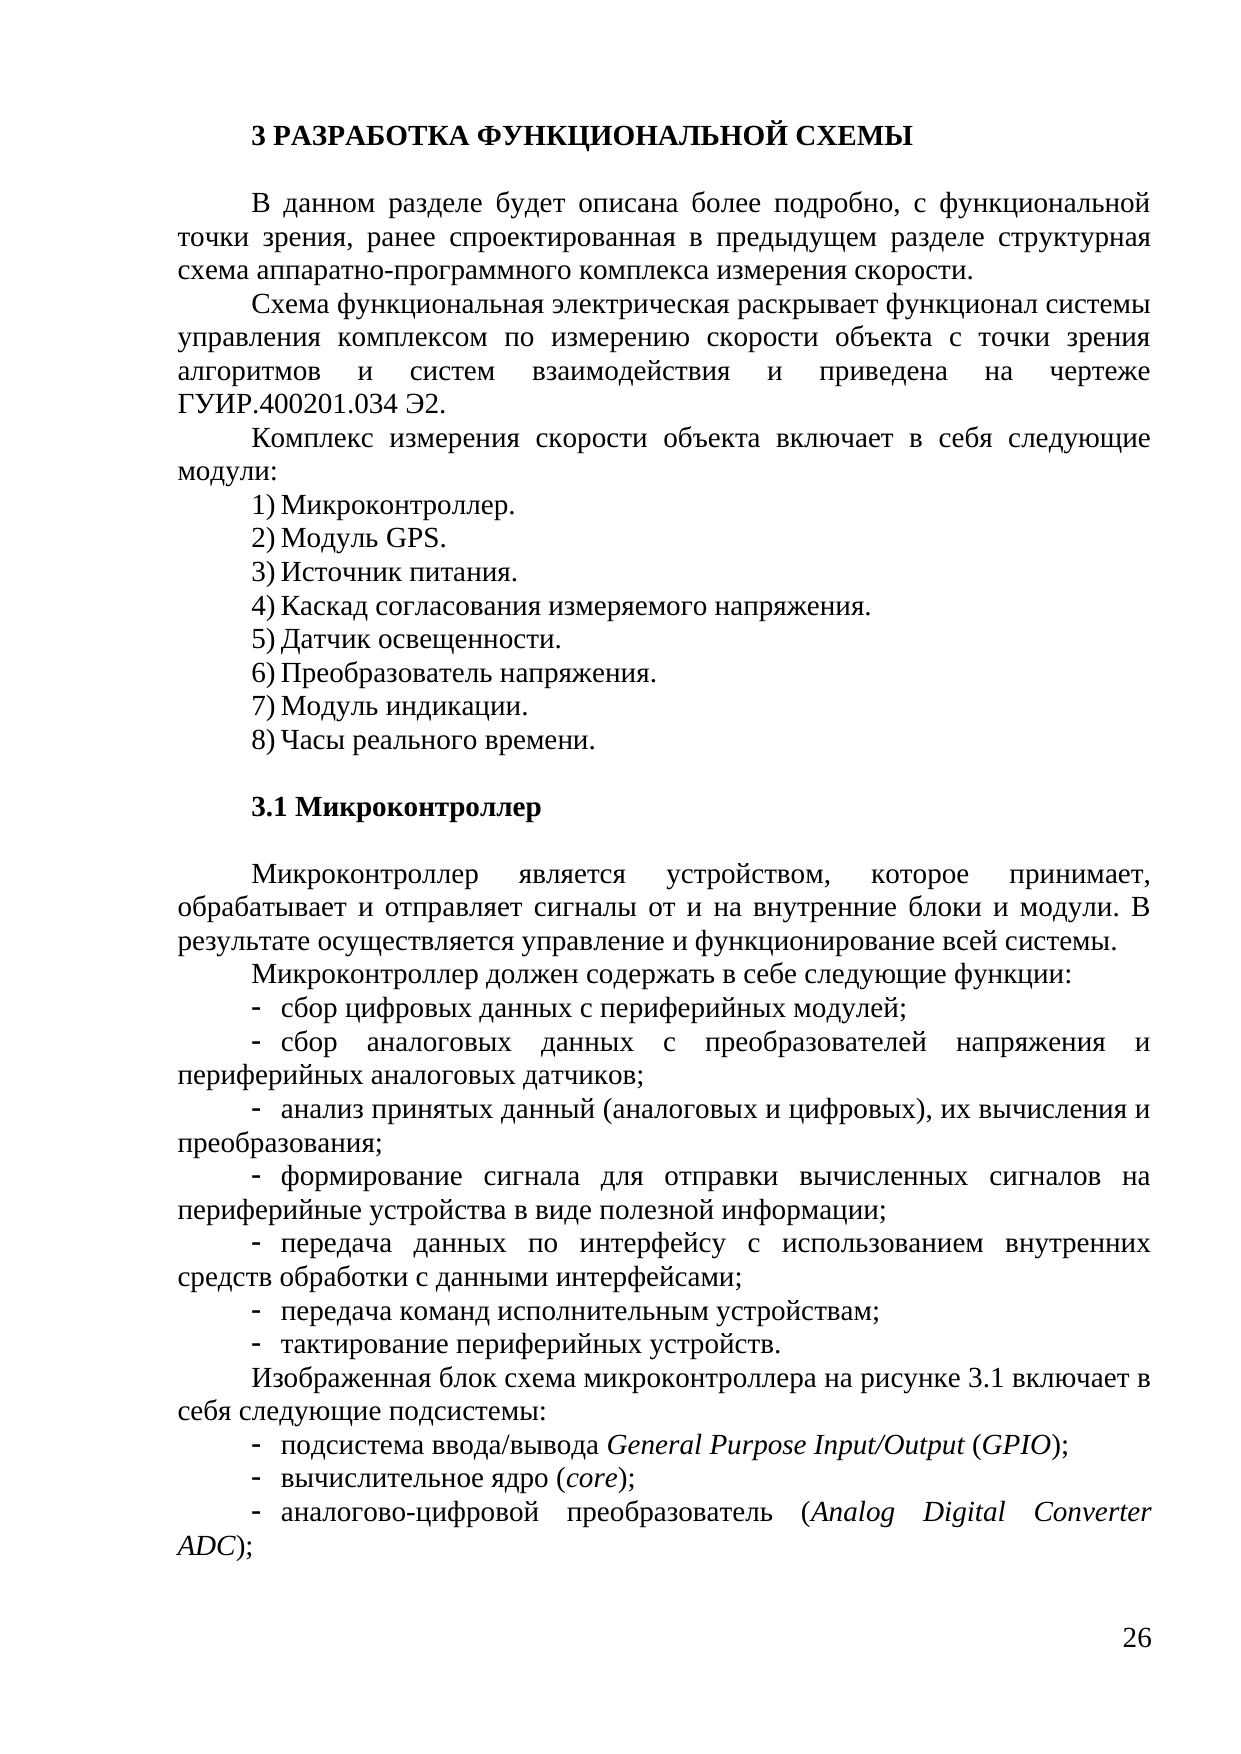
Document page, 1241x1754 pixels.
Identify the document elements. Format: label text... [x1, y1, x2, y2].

list сбор аналоговых данных с преобразователей напряжения и периферийных аналоговых датчиков; [177, 1024, 1152, 1091]
text В данном разделе будет описана более подробно, с функциональной точки зрения, ранее спроектированная в предыдущем разделе структурная схема аппаратно-программного комплекса измерения скорости. [177, 185, 1152, 286]
list Преобразователь напряжения. [177, 655, 1152, 688]
list тактирование периферийных устройств. [177, 1326, 1152, 1360]
list 3.1 Микроконтроллер [177, 789, 1152, 822]
text Схема функциональная электрическая раскрывает функционал системы управления комплексом по измерению скорости объекта с точки зрения алгоритмов и систем взаимодействия и приведена на чертеже ГУИР.400201.034 Э2. [177, 286, 1152, 420]
text Микроконтроллер является устройством, которое принимает, обрабатывает и отправляет сигналы от и на внутренние блоки и модули. В результате осуществляется управление и функционирование всей системы. [177, 856, 1152, 957]
list Каскад согласования измеряемого напряжения. [177, 588, 1152, 621]
list аналогово-цифровой преобразователь (Analog Digital Converter ADC); [177, 1494, 1152, 1561]
list передача команд исполнительным устройствам; [177, 1293, 1152, 1326]
list анализ принятых данный (аналоговых и цифровых), их вычисления и преобразования; [177, 1091, 1152, 1158]
text Комплекс измерения скорости объекта включает в себя следующие модули: [177, 420, 1152, 487]
list сбор цифровых данных с периферийных модулей; [177, 990, 1152, 1024]
text Микроконтроллер должен содержать в себе следующие функции: [177, 957, 1152, 990]
list Модуль GPS. [177, 521, 1152, 554]
list передача данных по интерфейсу с использованием внутренних средств обработки с данными интерфейсами; [177, 1225, 1152, 1293]
list Часы реального времени. [177, 722, 1152, 755]
list вычислительное ядро (core); [177, 1461, 1152, 1494]
list Источник питания. [177, 554, 1152, 588]
text Изображенная блок схема микроконтроллера на рисунке 3.1 включает в себя следующие подсистемы: [177, 1360, 1152, 1427]
list подсистема ввода/вывода General Purpose Input/Output (GPIO); [177, 1427, 1152, 1461]
list Микроконтроллер. [177, 487, 1152, 521]
list Датчик освещенности. [177, 621, 1152, 655]
list 3 РАЗРАБОТКА ФУНКЦИОНАЛЬНОЙ СХЕМЫ [177, 118, 1152, 152]
list Модуль индикации. [177, 688, 1152, 722]
list формирование сигнала для отправки вычисленных сигналов на периферийные устройства в виде полезной информации; [177, 1158, 1152, 1225]
